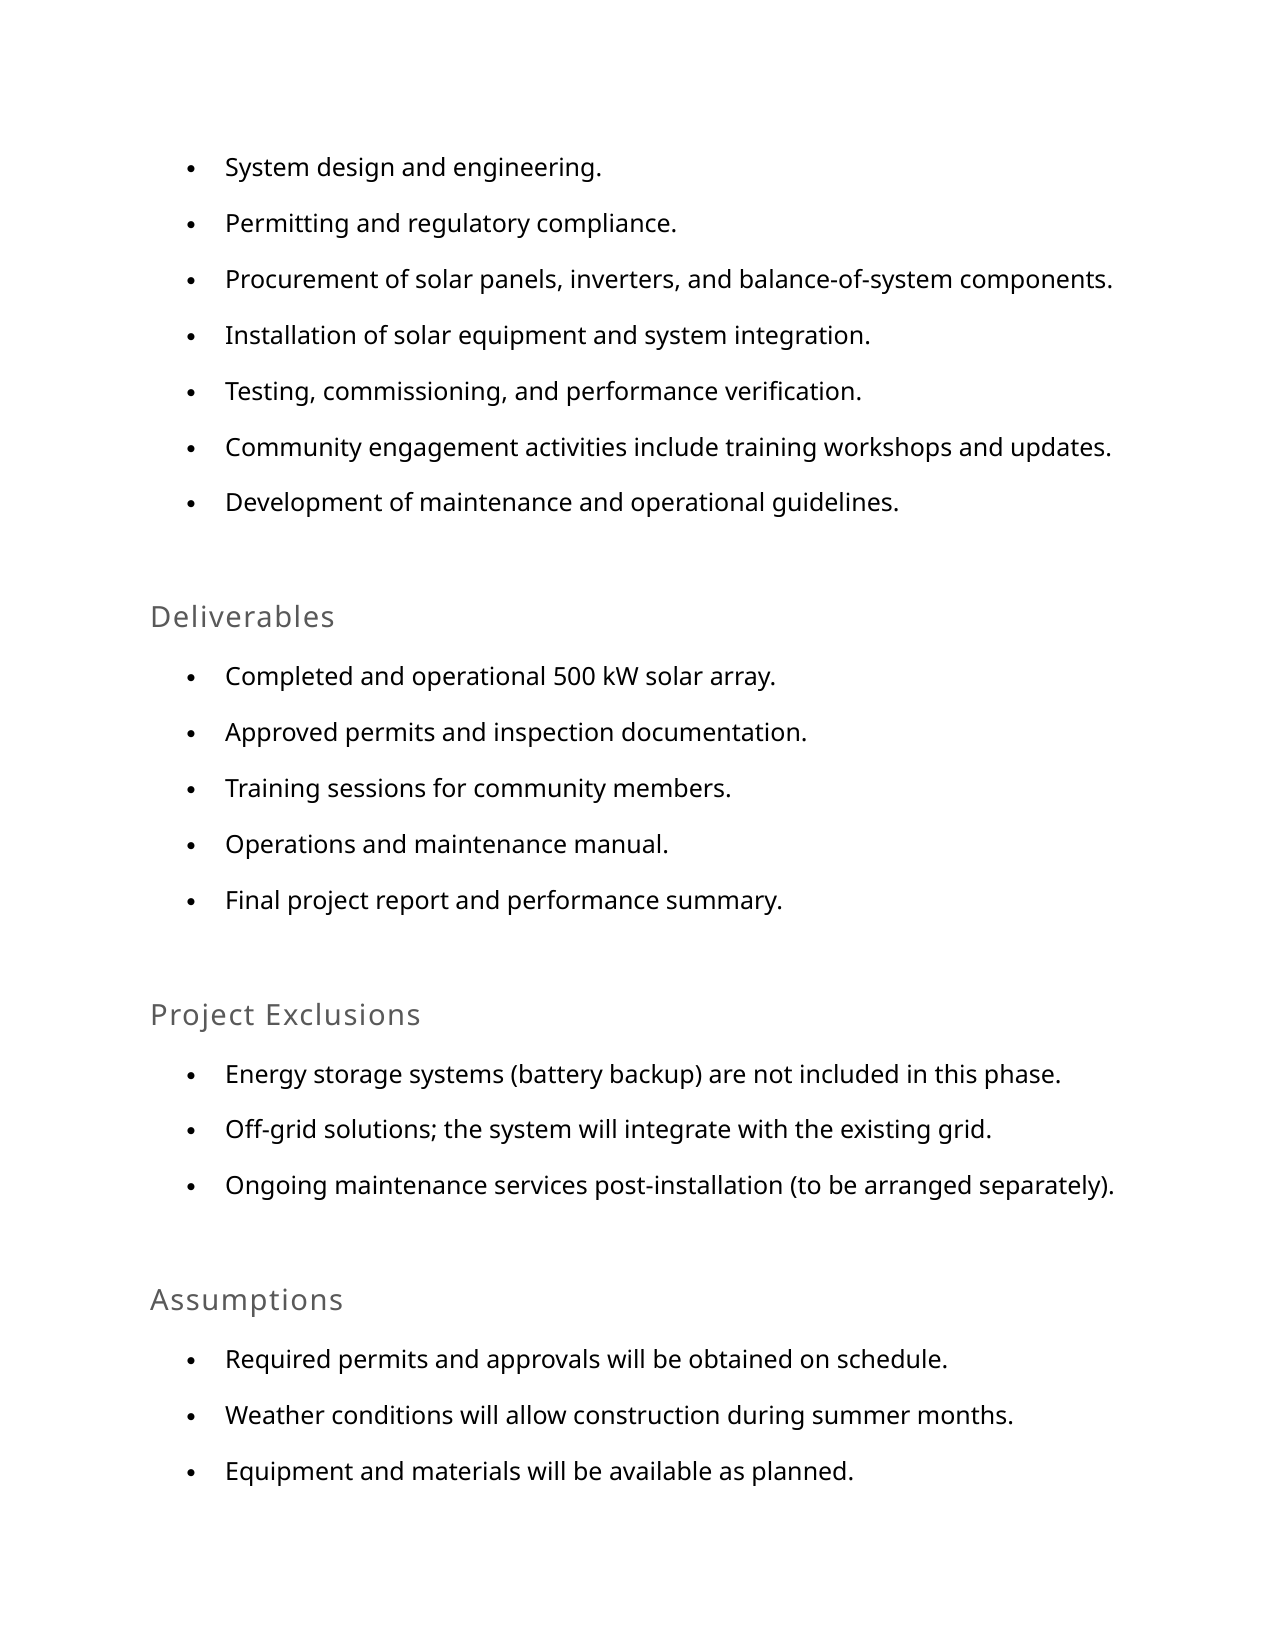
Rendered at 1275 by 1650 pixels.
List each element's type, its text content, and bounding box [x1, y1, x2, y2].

list Required permits and approvals will be obtained on schedule. [187, 1342, 1125, 1376]
subtitle Assumptions [150, 1279, 1125, 1319]
list Energy storage systems (battery backup) are not included in this phase. [187, 1056, 1125, 1090]
list Approved permits and inspection documentation. [187, 715, 1125, 749]
list Development of maintenance and operational guidelines. [187, 485, 1125, 519]
subtitle Deliverables [150, 597, 1125, 636]
list Operations and maintenance manual. [187, 826, 1125, 861]
list System design and engineering. [187, 150, 1125, 184]
list Installation of solar equipment and system integration. [187, 317, 1125, 352]
list Off-grid solutions; the system will integrate with the existing grid. [187, 1112, 1125, 1146]
list Procurement of solar panels, inverters, and balance-of-system components. [187, 262, 1125, 296]
subtitle Project Exclusions [150, 994, 1125, 1034]
list Equipment and materials will be available as planned. [187, 1453, 1125, 1488]
list Ongoing maintenance services post-installation (to be arranged separately). [187, 1168, 1125, 1202]
list Testing, commissioning, and performance verification. [187, 373, 1125, 407]
list Weather conditions will allow construction during summer months. [187, 1398, 1125, 1432]
list Community engagement activities include training workshops and updates. [187, 429, 1125, 463]
list Permitting and regulatory compliance. [187, 206, 1125, 240]
list Completed and operational 500 kW solar array. [187, 659, 1125, 693]
list Final project report and performance summary. [187, 882, 1125, 916]
list Training sessions for community members. [187, 771, 1125, 805]
